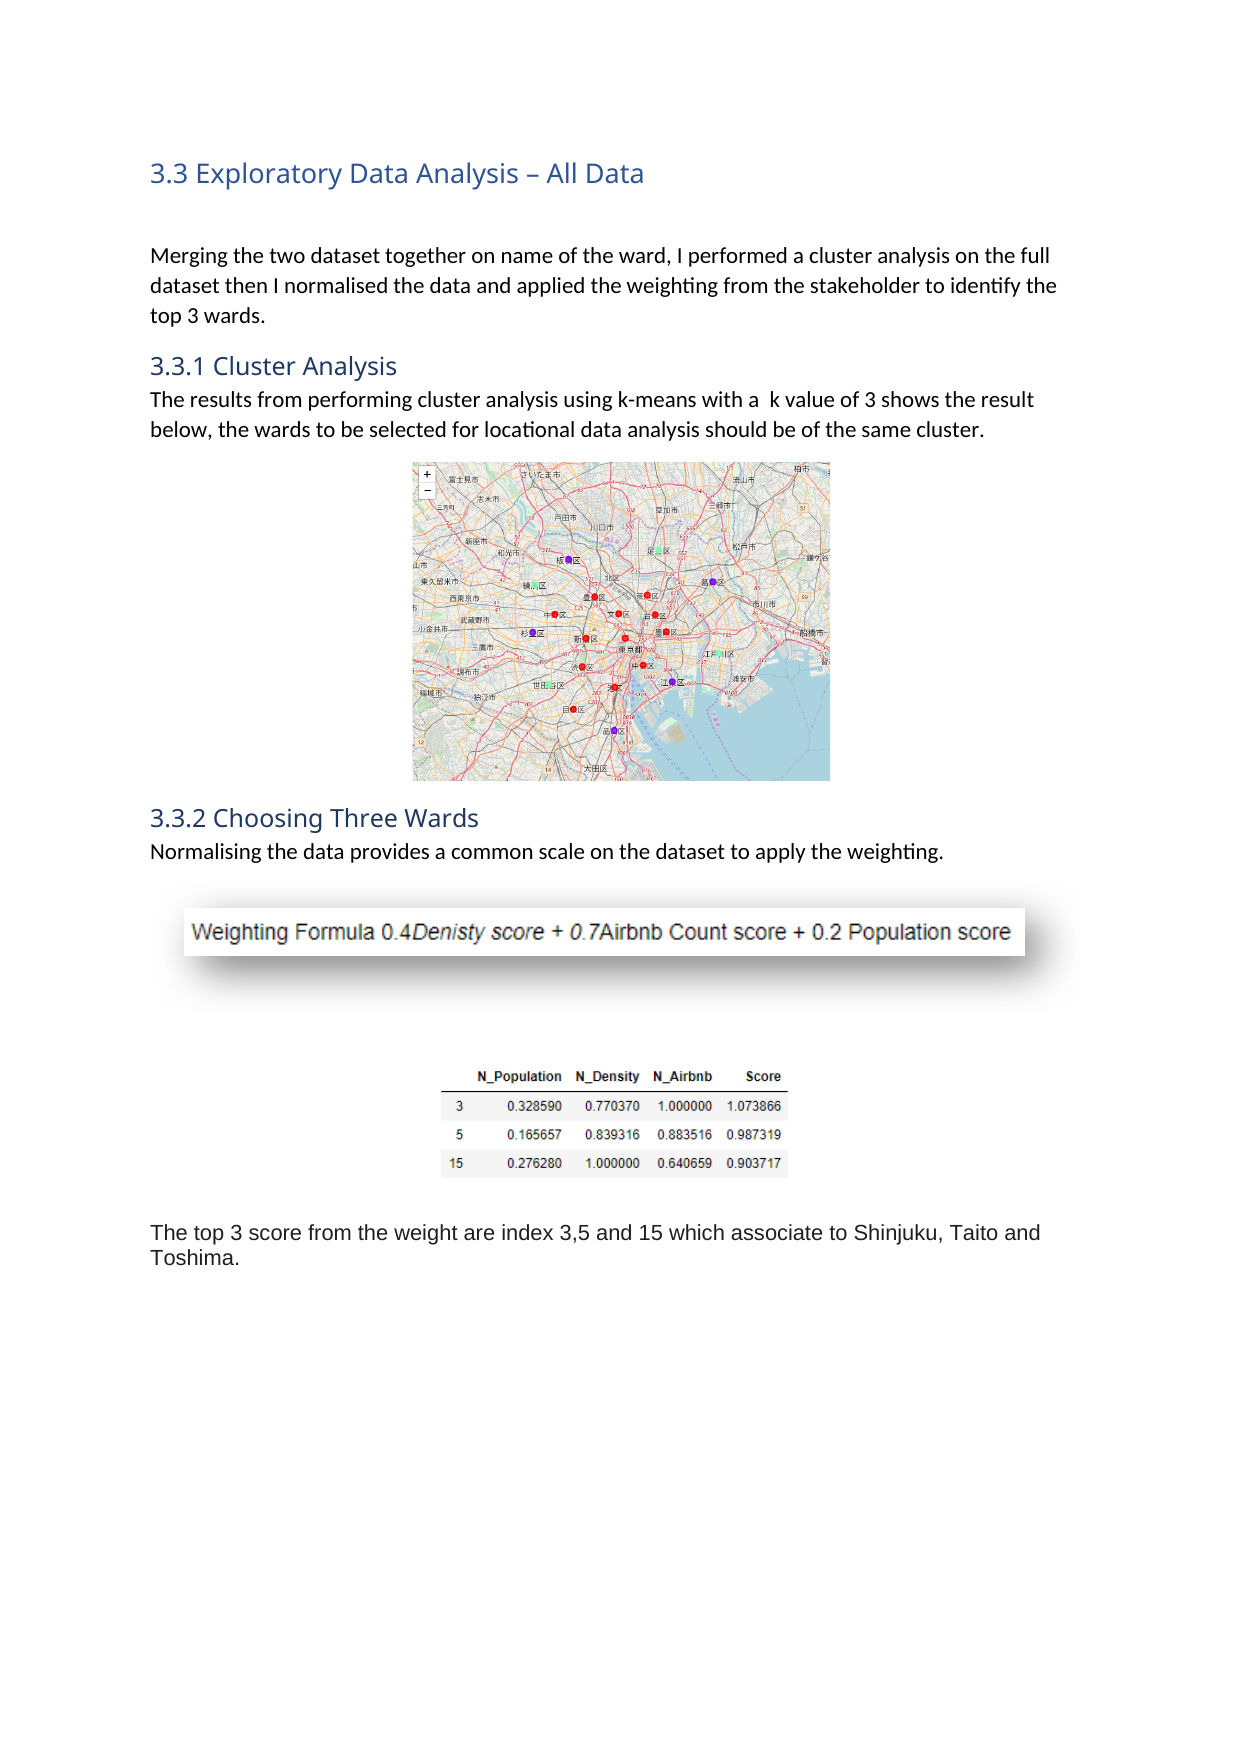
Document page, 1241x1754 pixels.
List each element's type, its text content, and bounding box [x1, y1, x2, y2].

text Normalising the data provides a common scale on the dataset to apply the weighting. [150, 837, 1090, 865]
subtitle 3.3.2 Choosing Three Wards [150, 800, 1090, 834]
picture [184, 908, 1025, 956]
text The top 3 score from the weight are index 3,5 and 15 which associate to Shinjuku, Taito and Toshima. [150, 1220, 1090, 1270]
text Merging the two dataset together on name of the ward, I performed a cluster analysis on the full dataset then I normalised the data and applied the weighting from the stakeholder to identify the top 3 wards. [150, 241, 1090, 329]
picture [410, 462, 830, 782]
subtitle 3.3 Exploratory Data Analysis – All Data [150, 154, 1090, 191]
picture [427, 1046, 813, 1191]
subtitle 3.3.1 Cluster Analysis [150, 348, 1090, 382]
text The results from performing cluster analysis using k-means with a k value of 3 shows the result below, the wards to be selected for locational data analysis should be of the same cluster. [150, 385, 1090, 443]
